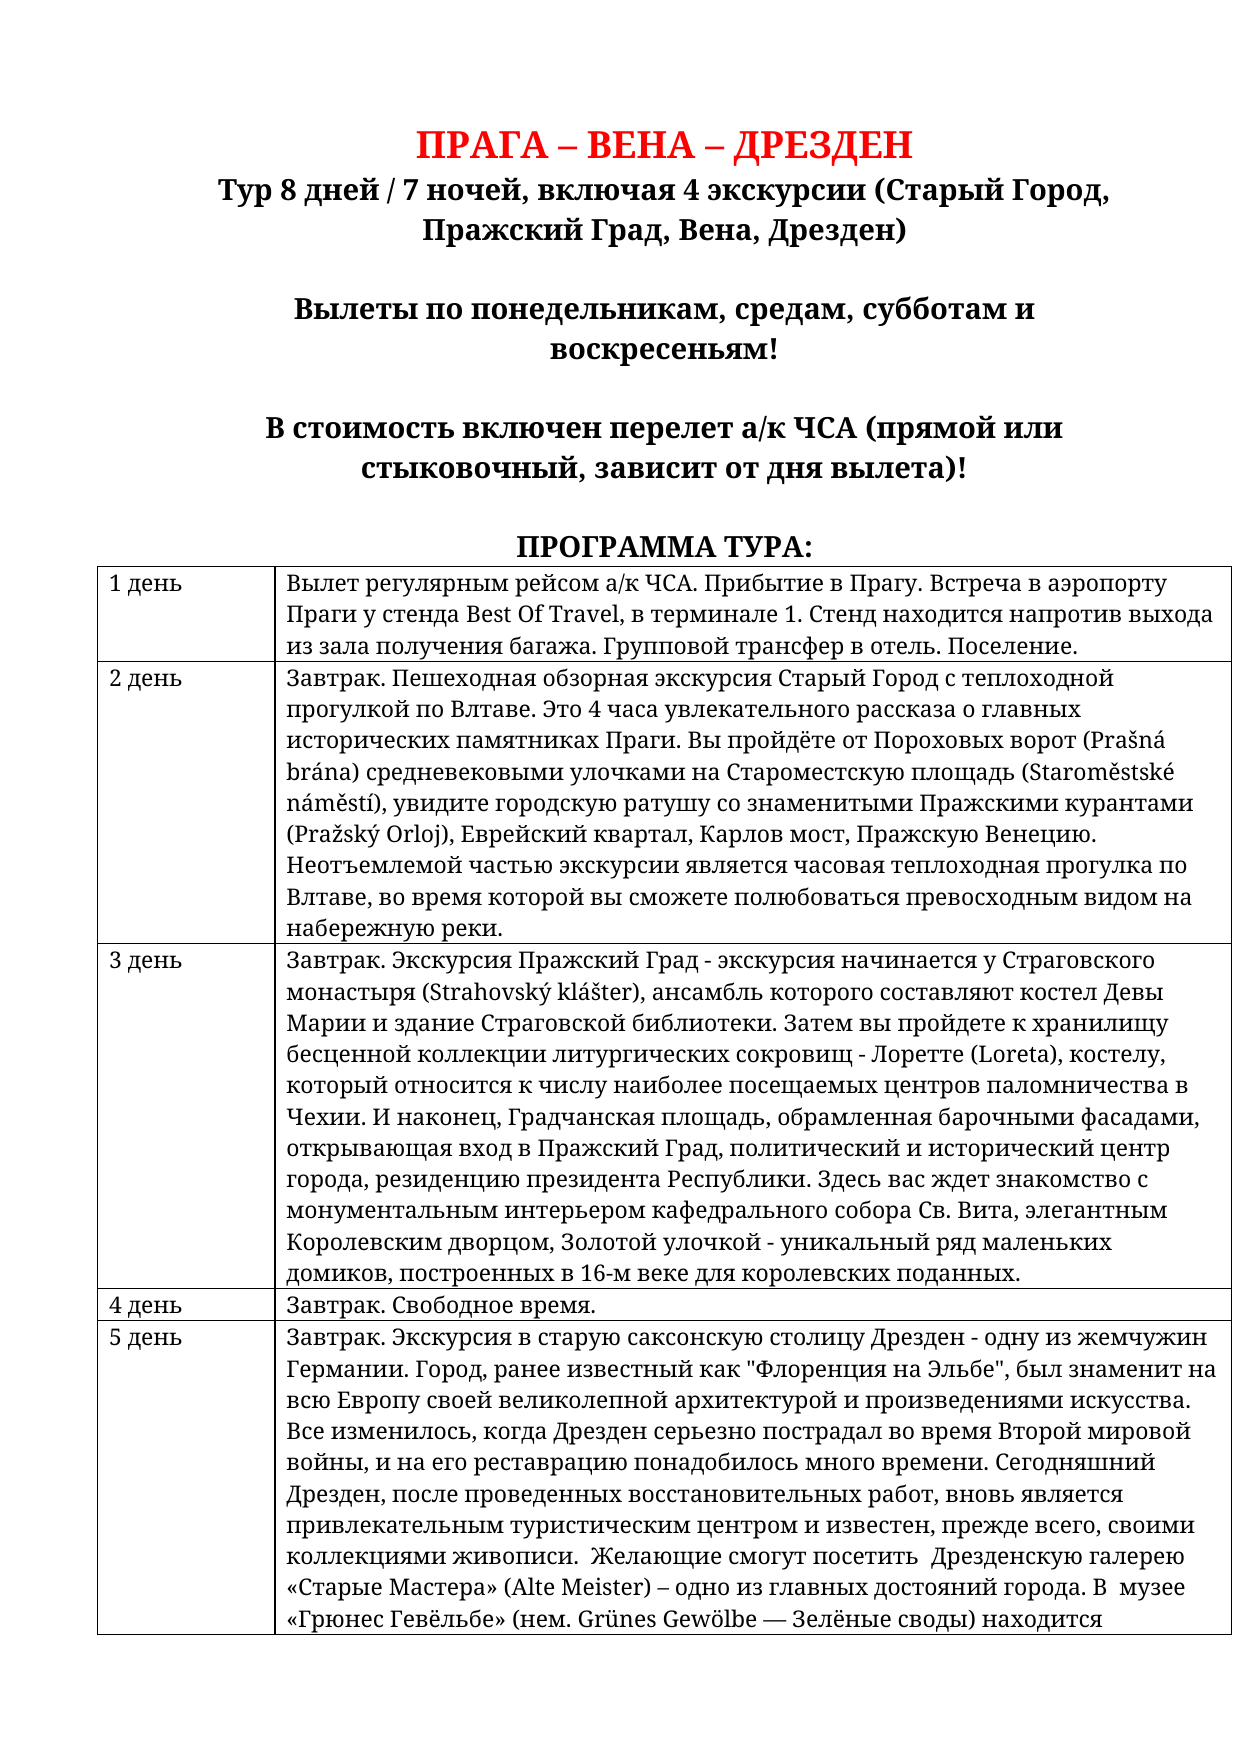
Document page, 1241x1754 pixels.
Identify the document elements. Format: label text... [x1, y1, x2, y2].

table_cell 5 день [98, 1321, 274, 1634]
text Вылеты по понедельникам, средам, субботам и воскресеньям! [177, 288, 1152, 368]
text ПРОГРАММА ТУРА: [177, 526, 1152, 566]
text В стоимость включен перелет а/к ЧСА (прямой или стыковочный, зависит от дня вылета)! [177, 407, 1152, 487]
text ПРАГА – ВЕНА – ДРЕЗДЕН [177, 118, 1152, 169]
table_cell 4 день [98, 1289, 274, 1320]
table_cell Завтрак. Экскурсия Пражский Град - экскурсия начинается у Страговского монастыря (Strahovský klášter), ансамбль которого составляют костел Девы Марии и здание Страговской библиотеки. Затем вы пройдете к хранилищу бесценной коллекции литургических сокровищ - Лоретте (Loreta), костелу, который относится к числу наиболее посещаемых центров паломничества в Чехии. И наконец, Градчанская площадь, обрамленная барочными фасадами, открывающая вход в Пражский Град, политический и исторический центр города, резиденцию президента Республики. Здесь вас ждет знакомство с монументальным интерьером кафедрального собора Св. Вита, элегантным Королевским дворцом, Золотой улочкой - уникальный ряд маленьких домиков, построенных в 16-м веке для королевских поданных. [276, 944, 1231, 1288]
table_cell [276, 1321, 1231, 1634]
table_header Вылет регулярным рейсом а/к ЧСА. Прибытие в Прагу. Встреча в аэропорту Праги у стенда Best Of Travel, в терминале 1. Стенд находится напротив выхода из зала получения багажа. Групповой трансфер в отель. Поселение. [276, 567, 1231, 661]
table_header 1 день [98, 567, 274, 661]
table_cell Завтрак. Пешеходная обзорная экскурсия Старый Город с теплоходной прогулкой по Влтаве. Это 4 часа увлекательного рассказа о главных исторических памятниках Праги. Вы пройдёте от Пороховых ворот (Prašná brána) средневековыми улочками на Староместскую площадь (Staroměstské náměstí), увидите городскую ратушу со знаменитыми Пражскими курантами (Pražský Orloj), Еврейский квартал, Карлов мост, Пражскую Венецию. Неотъемлемой частью экскурсии является часовая теплоходная прогулка по Влтаве, во время которой вы сможете полюбоваться превосходным видом на набережную реки. [276, 662, 1231, 943]
table_cell Завтрак. Свободное время. [276, 1289, 1231, 1320]
table_cell 3 день [98, 944, 274, 1288]
text Тур 8 дней / 7 ночей, включая 4 экскурсии (Старый Город, Пражский Град, Вена, Дрезден) [177, 169, 1152, 248]
table_cell 2 день [98, 662, 274, 943]
